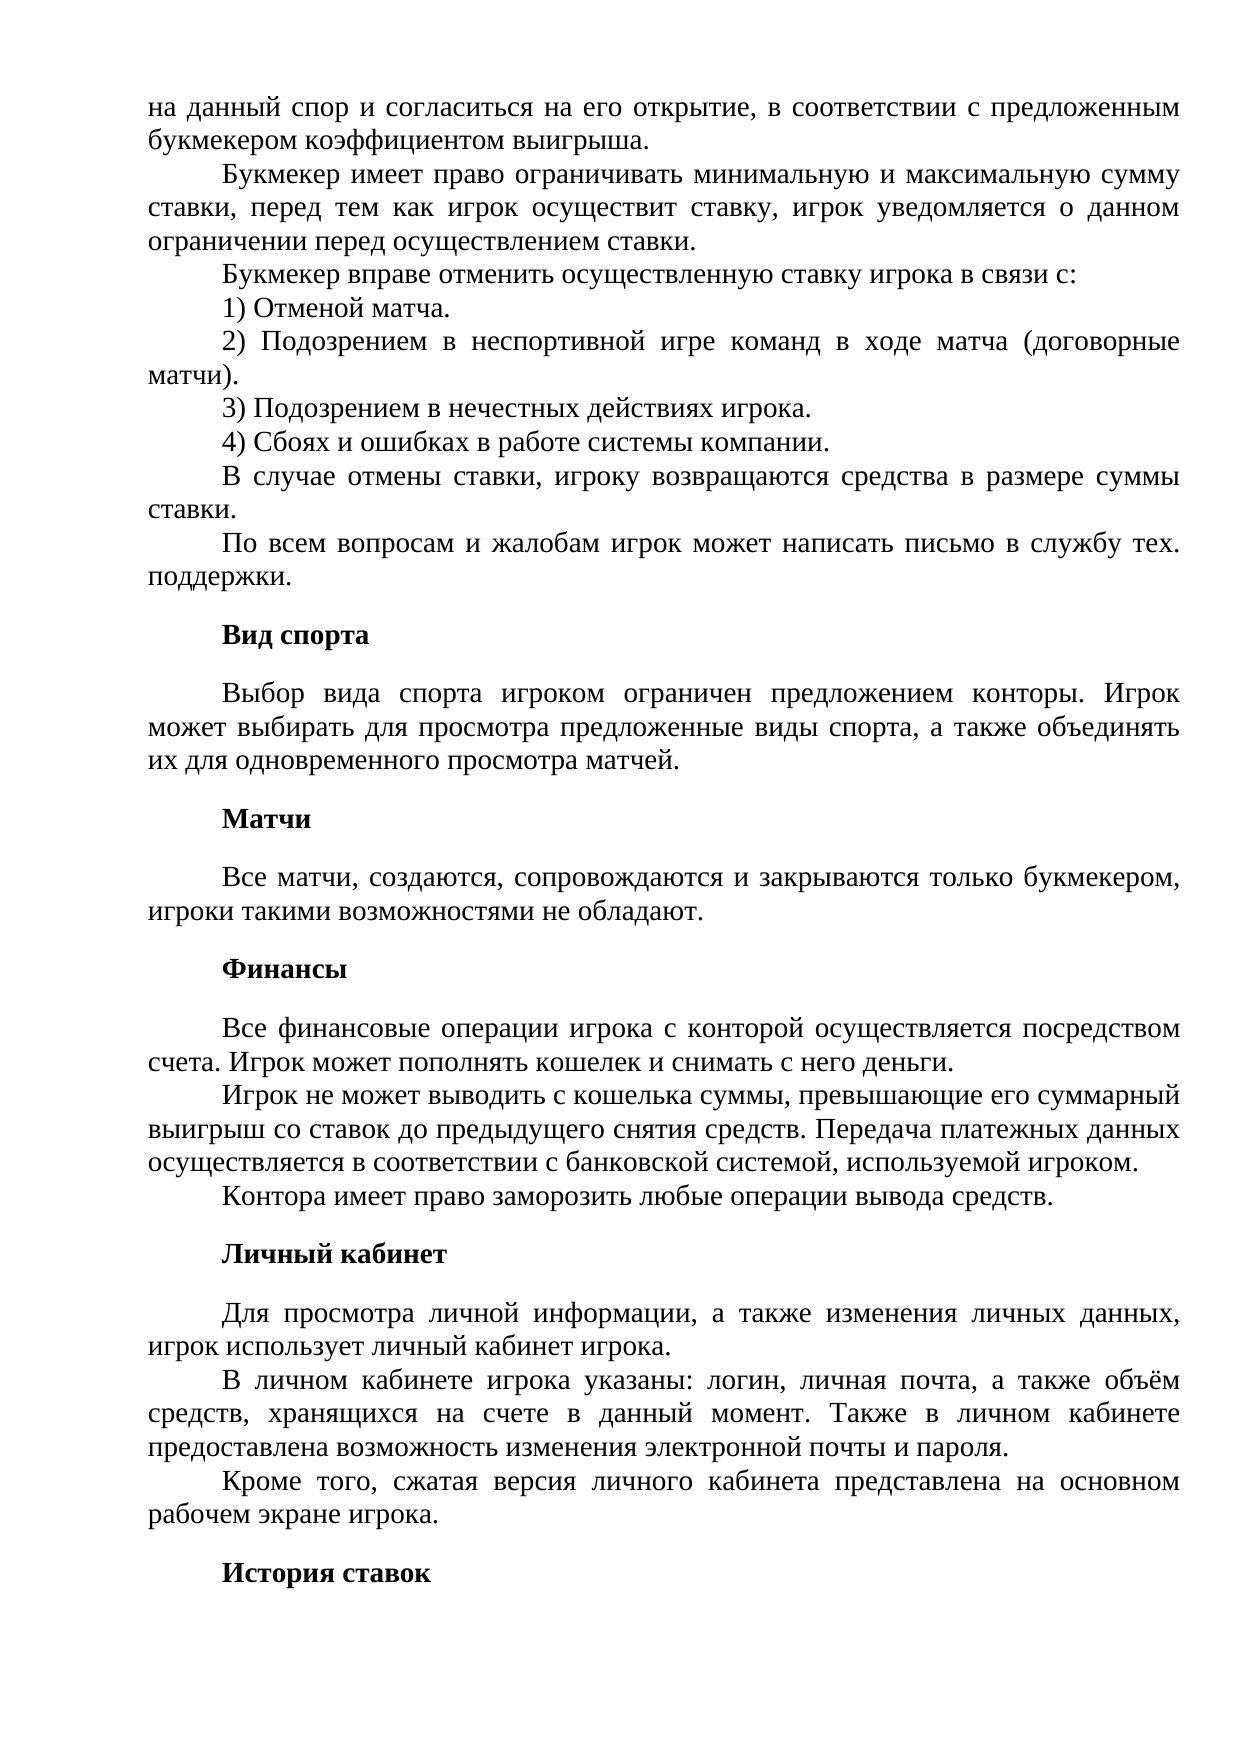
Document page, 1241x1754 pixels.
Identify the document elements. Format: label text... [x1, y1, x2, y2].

text Вид спорта [148, 617, 1181, 650]
text По всем вопросам и жалобам игрок может написать письмо в службу тех. поддержки. [148, 525, 1181, 592]
text 2) Подозрением в неспортивной игре команд в ходе матча (договорные матчи). [148, 323, 1181, 391]
text В личном кабинете игрока указаны: логин, личная почта, а также объём средств, хранящихся на счете в данный момент. Также в личном кабинете предоставлена возможность изменения электронной почты и пароля. [148, 1362, 1181, 1463]
text Кроме того, сжатая версия личного кабинета представлена на основном рабочем экране игрока. [148, 1463, 1181, 1530]
text Контора имеет право заморозить любые операции вывода средств. [148, 1178, 1181, 1211]
text Финансы [148, 952, 1181, 985]
text Все матчи, создаются, сопровождаются и закрываются только букмекером, игроки такими возможностями не обладают. [148, 859, 1181, 927]
text 1) Отменой матча. [148, 290, 1181, 323]
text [148, 89, 1181, 156]
text Букмекер имеет право ограничивать минимальную и максимальную сумму ставки, перед тем как игрок осуществит ставку, игрок уведомляется о данном ограничении перед осуществлением ставки. [148, 156, 1181, 256]
text В случае отмены ставки, игроку возвращаются средства в размере суммы ставки. [148, 458, 1181, 525]
text Игрок не может выводить с кошелька суммы, превышающие его суммарный выигрыш со ставок до предыдущего снятия средств. Передача платежных данных осуществляется в соответствии с банковской системой, используемой игроком. [148, 1077, 1181, 1178]
text Выбор вида спорта игроком ограничен предложением конторы. Игрок может выбирать для просмотра предложенные виды спорта, а также объединять их для одновременного просмотра матчей. [148, 675, 1181, 776]
text Матчи [148, 801, 1181, 834]
text 3) Подозрением в нечестных действиях игрока. [148, 391, 1181, 424]
text 4) Сбоях и ошибках в работе системы компании. [148, 424, 1181, 458]
text История ставок [148, 1555, 1181, 1588]
text Букмекер вправе отменить осуществленную ставку игрока в связи с: [148, 256, 1181, 290]
text Личный кабинет [148, 1236, 1181, 1270]
text Для просмотра личной информации, а также изменения личных данных, игрок использует личный кабинет игрока. [148, 1295, 1181, 1362]
text Все финансовые операции игрока с конторой осуществляется посредством счета. Игрок может пополнять кошелек и снимать с него деньги. [148, 1010, 1181, 1077]
